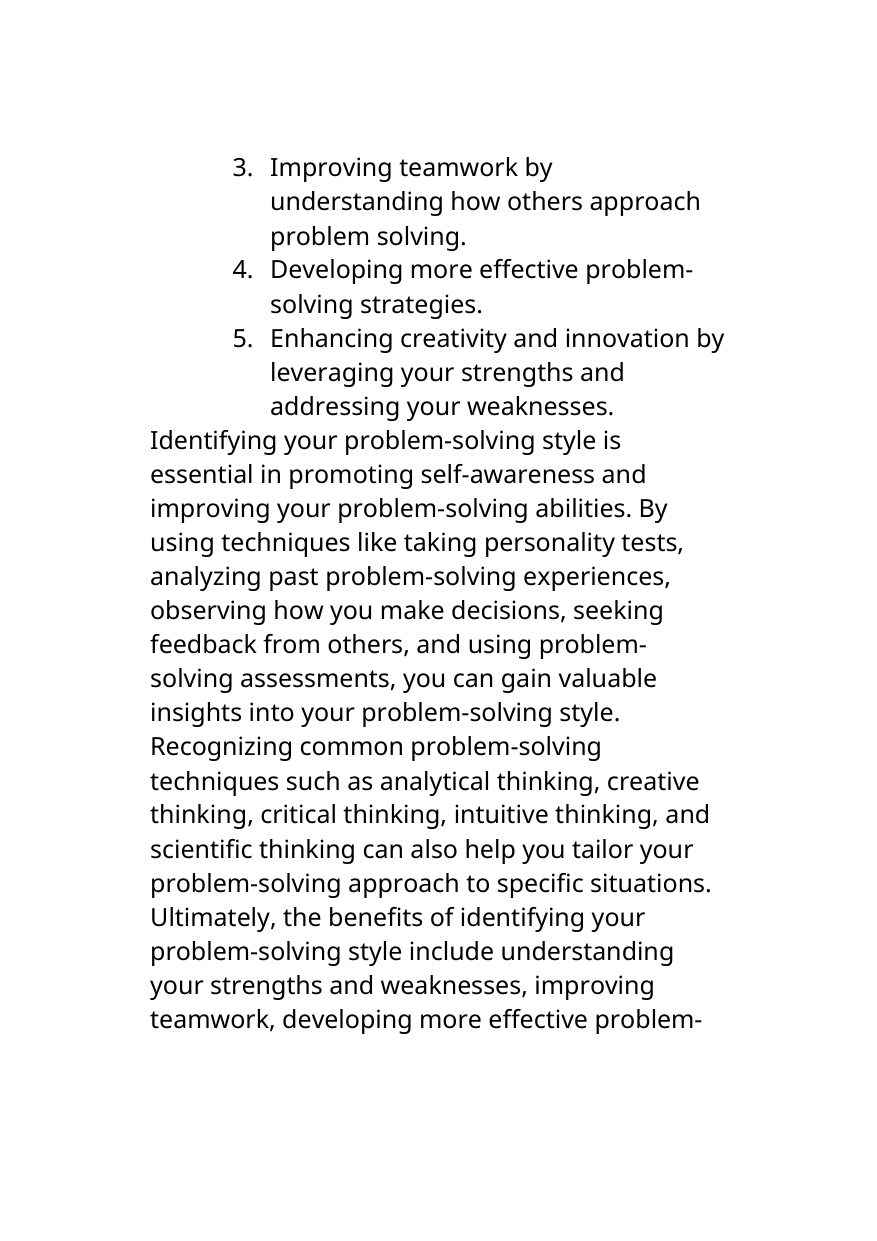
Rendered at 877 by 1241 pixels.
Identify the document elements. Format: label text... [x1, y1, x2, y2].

list Enhancing creativity and innovation by leveraging your strengths and addressing your weaknesses. [232, 320, 727, 422]
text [150, 422, 727, 1036]
list Developing more effective problem-solving strategies. [232, 252, 727, 320]
list Improving teamwork by understanding how others approach problem solving. [232, 150, 727, 252]
